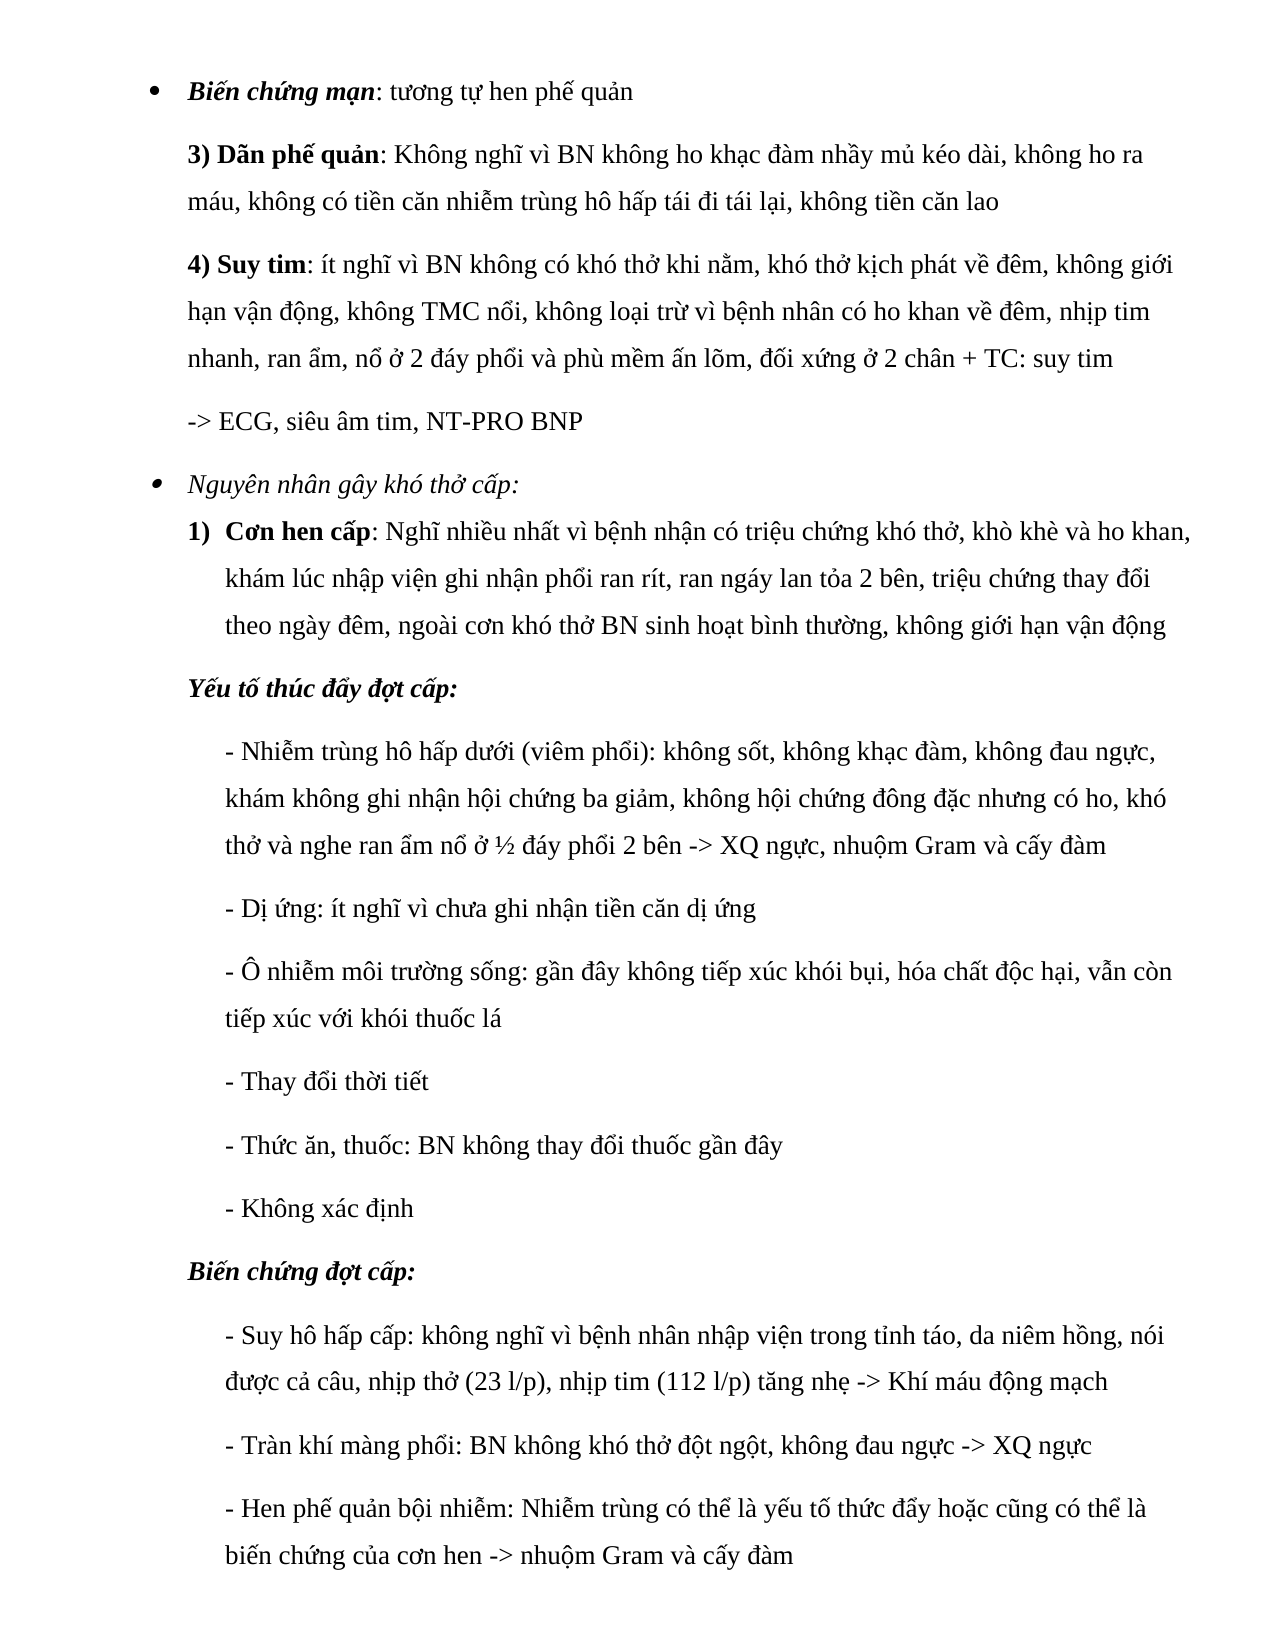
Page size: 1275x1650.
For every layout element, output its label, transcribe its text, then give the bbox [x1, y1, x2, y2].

text 3) Dãn phế quản: Không nghĩ vì BN không ho khạc đàm nhầy mủ kéo dài, không ho ra máu, không có tiền căn nhiễm trùng hô hấp tái đi tái lại, không tiền căn lao [187, 138, 1200, 216]
text - Suy hô hấp cấp: không nghĩ vì bệnh nhân nhập viện trong tỉnh táo, da niêm hồng, nói được cả câu, nhịp thở (23 l/p), nhịp tim (112 l/p) tăng nhẹ -> Khí máu động mạch [225, 1319, 1200, 1397]
text -> ECG, siêu âm tim, NT-PRO BNP [187, 405, 1200, 436]
list Cơn hen cấp: Nghĩ nhiều nhất vì bệnh nhận có triệu chứng khó thở, khò khè và ho khan, khám lúc nhập viện ghi nhận phổi ran rít, ran ngáy lan tỏa 2 bên, triệu chứng thay đổi theo ngày đêm, ngoài cơn khó thở BN sinh hoạt bình thường, không giới hạn vận động [187, 515, 1200, 640]
list Nguyên nhân gây khó thở cấp: [150, 468, 1200, 500]
text 4) Suy tim: ít nghĩ vì BN không có khó thở khi nằm, khó thở kịch phát về đêm, không giới hạn vận động, không TMC nổi, không loại trừ vì bệnh nhân có ho khan về đêm, nhịp tim nhanh, ran ẩm, nổ ở 2 đáy phổi và phù mềm ấn lõm, đối xứng ở 2 chân + TC: suy tim [187, 248, 1200, 373]
text - Tràn khí màng phổi: BN không khó thở đột ngột, không đau ngực -> XQ ngực [225, 1429, 1200, 1460]
text - Thay đổi thời tiết [225, 1065, 1200, 1097]
list Biến chứng mạn: tương tự hen phế quản [150, 75, 1200, 106]
text - Không xác định [225, 1192, 1200, 1223]
text - Dị ứng: ít nghĩ vì chưa ghi nhận tiền căn dị ứng [225, 892, 1200, 923]
text Yếu tố thúc đẩy đợt cấp: [187, 672, 1200, 703]
text - Hen phế quản bội nhiễm: Nhiễm trùng có thể là yếu tố thức đẩy hoặc cũng có thể là biến chứng của cơn hen -> nhuộm Gram và cấy đàm [225, 1492, 1200, 1570]
text Biến chứng đợt cấp: [187, 1255, 1200, 1287]
text - Thức ăn, thuốc: BN không thay đổi thuốc gần đây [225, 1129, 1200, 1160]
text - Nhiễm trùng hô hấp dưới (viêm phổi): không sốt, không khạc đàm, không đau ngực, khám không ghi nhận hội chứng ba giảm, không hội chứng đông đặc nhưng có ho, khó thở và nghe ran ẩm nổ ở ½ đáy phổi 2 bên -> XQ ngực, nhuộm Gram và cấy đàm [225, 735, 1200, 860]
text - Ô nhiễm môi trường sống: gần đây không tiếp xúc khói bụi, hóa chất độc hại, vẫn còn tiếp xúc với khói thuốc lá [225, 955, 1200, 1033]
